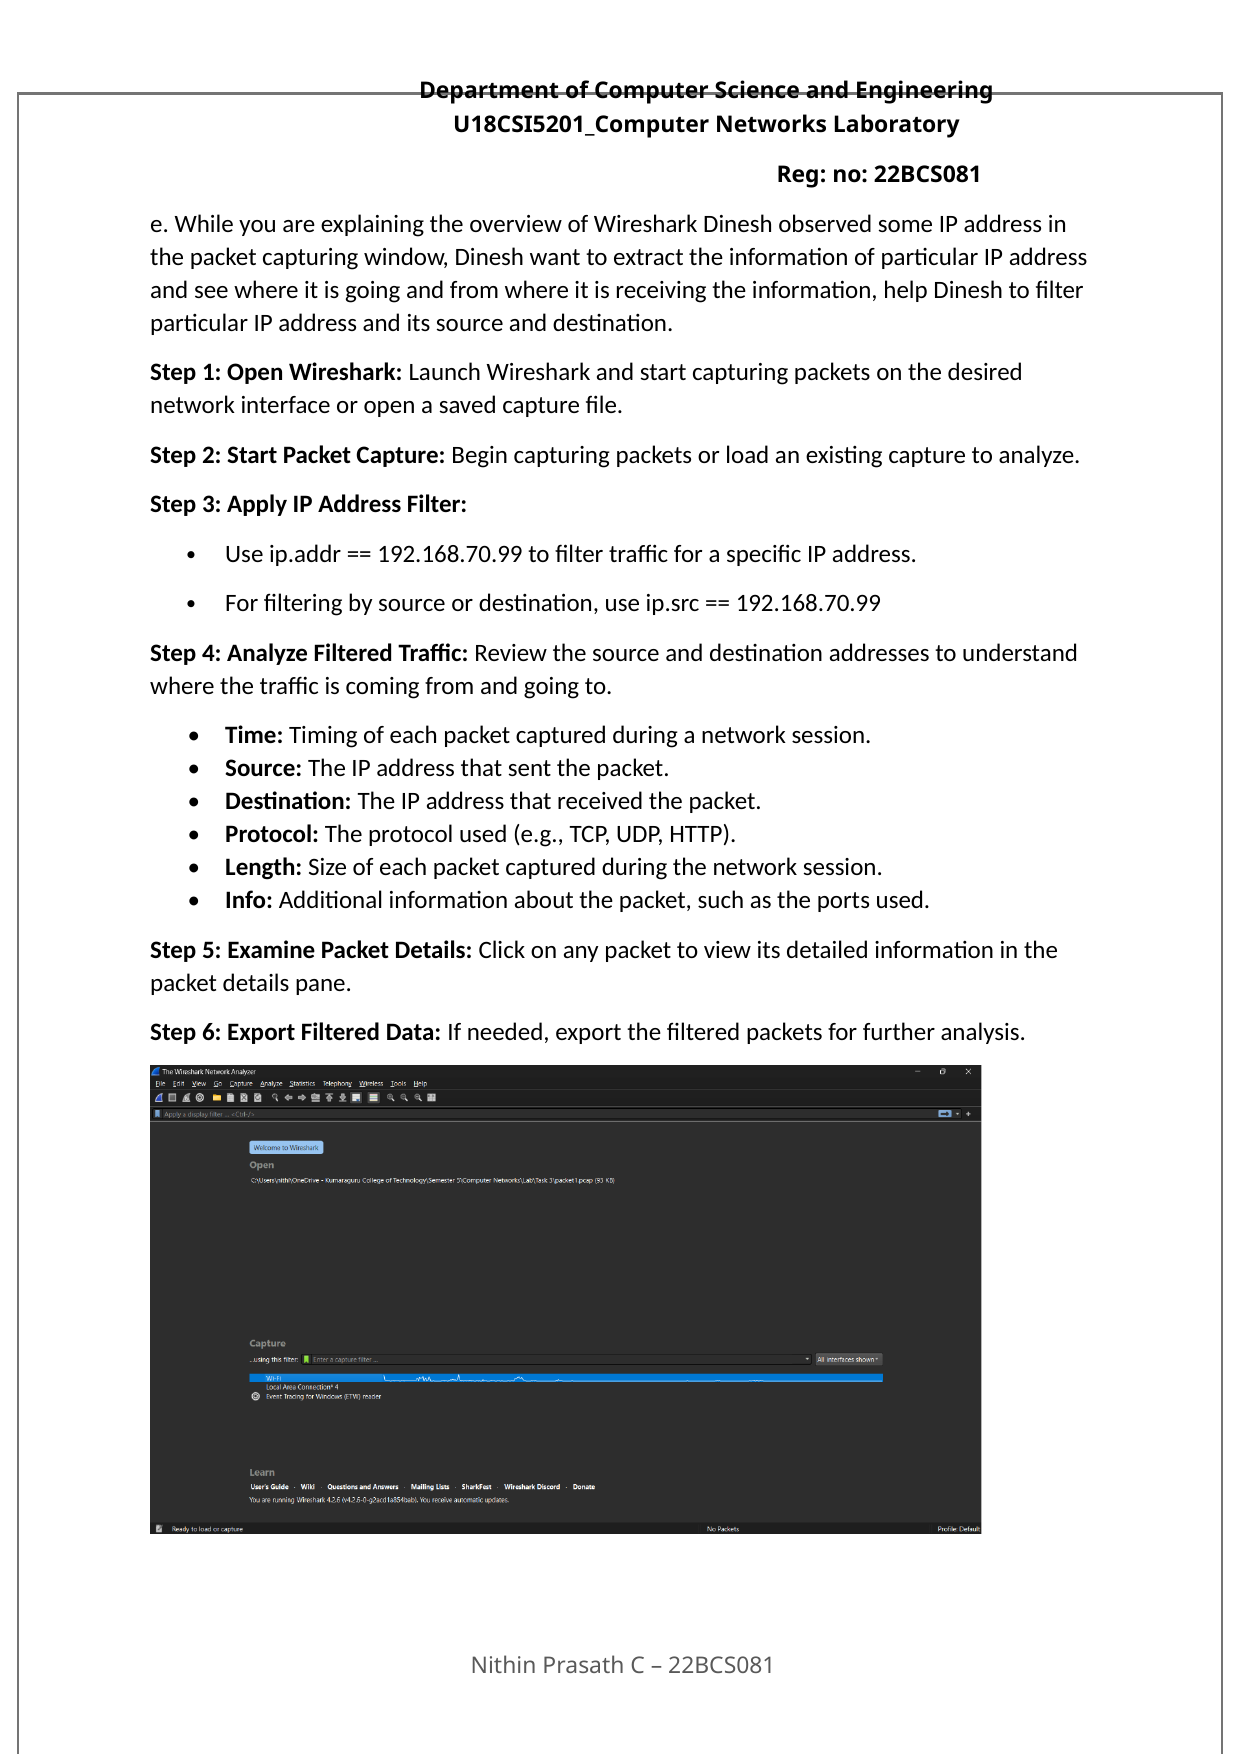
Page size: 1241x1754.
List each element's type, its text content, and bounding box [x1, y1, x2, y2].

text Step 3: Apply IP Address Filter: [150, 488, 1090, 519]
list Destination: The IP address that received the packet. [187, 785, 1090, 816]
text Step 1: Open Wireshark: Launch Wireshark and start capturing packets on the desired network interface or open a saved capture file. [150, 356, 1090, 420]
text Step 4: Analyze Filtered Traffic: Review the source and destination addresses to understand where the traffic is coming from and going to. [150, 637, 1090, 701]
list Info: Additional information about the packet, such as the ports used. [187, 884, 1090, 915]
text Step 2: Start Packet Capture: Begin capturing packets or load an existing capture to analyze. [150, 439, 1090, 469]
list Time: Timing of each packet captured during a network session. [187, 719, 1090, 750]
picture [150, 1065, 982, 1534]
list Source: The IP address that sent the packet. [187, 752, 1090, 783]
list Protocol: The protocol used (e.g., TCP, UDP, HTTP). [187, 818, 1090, 849]
text Step 5: Examine Packet Details: Click on any packet to view its detailed information in the packet details pane. [150, 934, 1090, 997]
list For filtering by source or destination, use ip.src == 192.168.70.99 [187, 587, 1090, 618]
text Step 6: Export Filtered Data: If needed, export the filtered packets for further analysis. [150, 1016, 1090, 1047]
list Length: Size of each packet captured during the network session. [187, 851, 1090, 882]
list Use ip.addr == 192.168.70.99 to filter traffic for a specific IP address. [187, 538, 1090, 568]
text e. While you are explaining the overview of Wireshark Dinesh observed some IP address in the packet capturing window, Dinesh want to extract the information of particular IP address and see where it is going and from where it is receiving the information, help Dinesh to filter particular IP address and its source and destination. [150, 208, 1090, 337]
